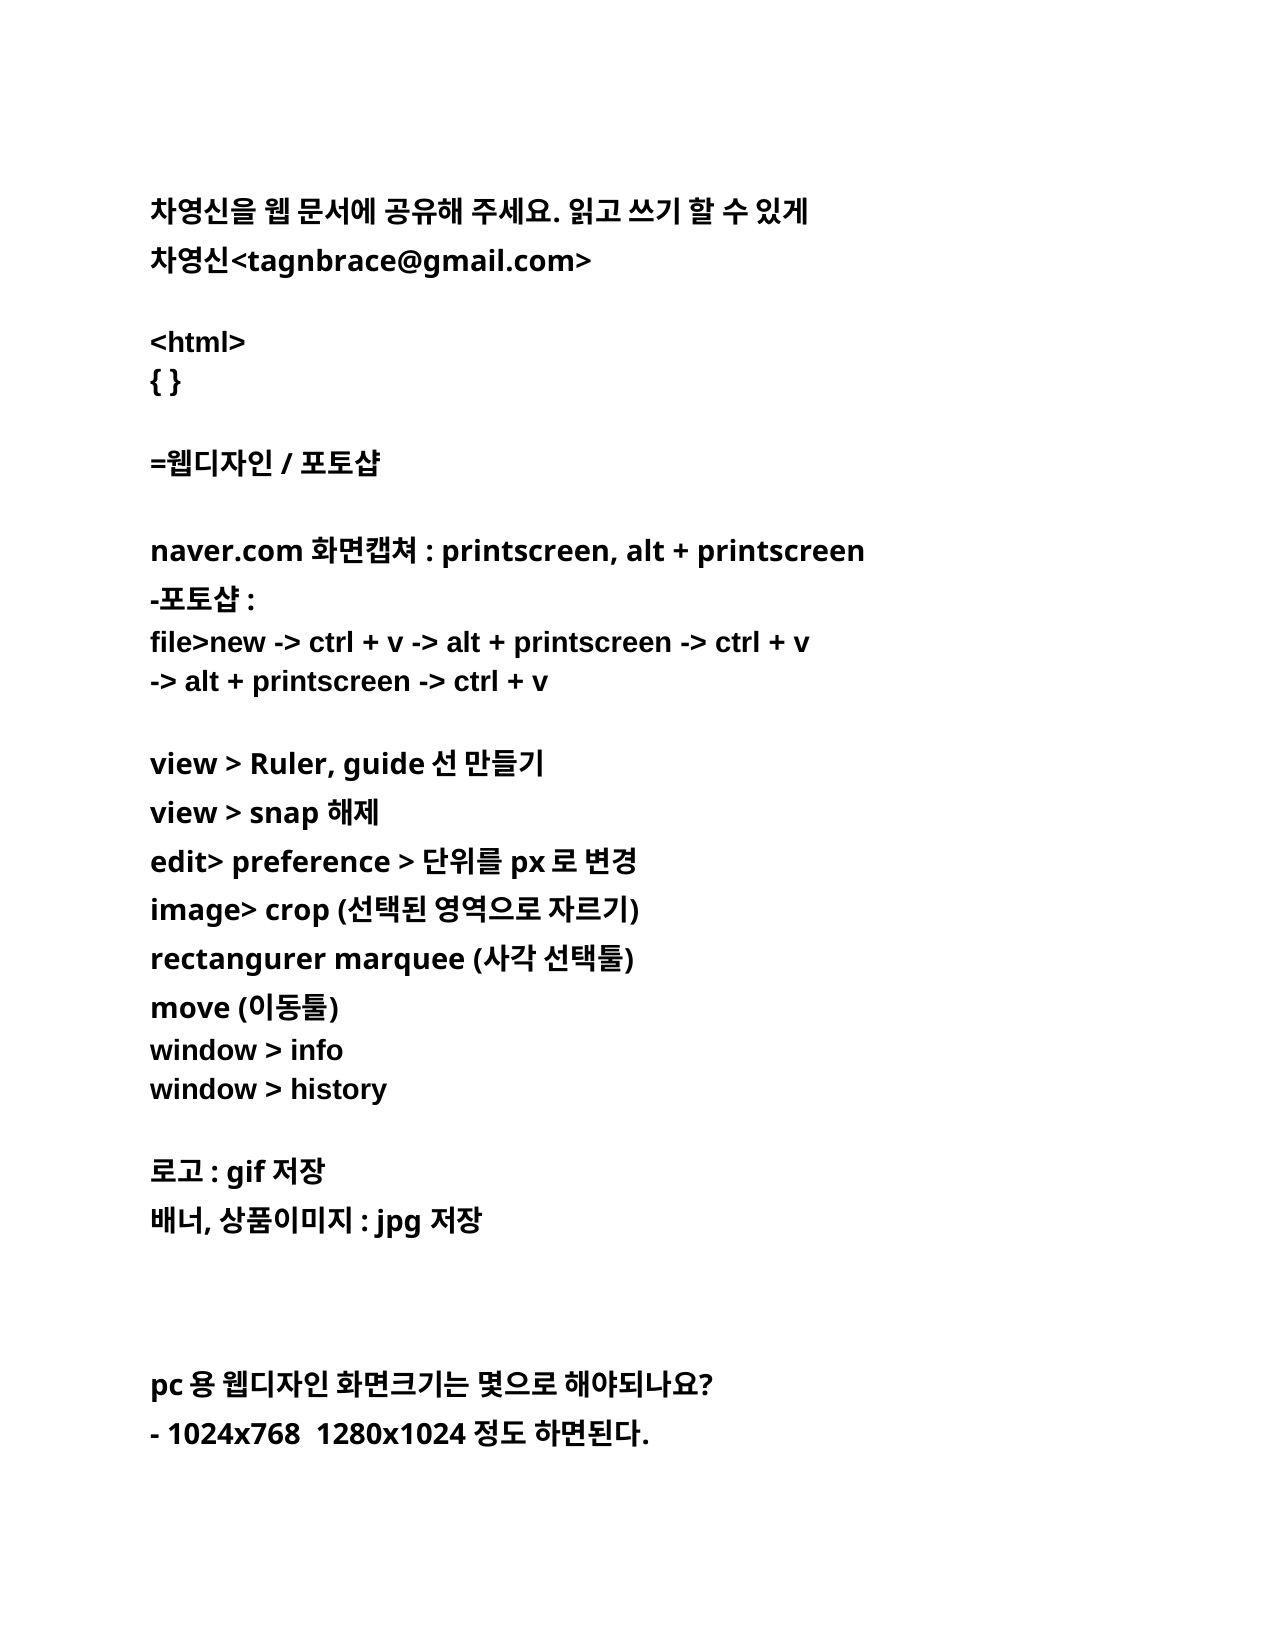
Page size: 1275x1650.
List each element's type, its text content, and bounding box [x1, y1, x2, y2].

text view > Ruler, guide선 만들기 [150, 741, 1125, 783]
text view > snap 해제 [150, 789, 1125, 832]
text window > info [150, 1033, 1125, 1067]
text window > history [150, 1072, 1125, 1105]
text { } [150, 363, 1125, 397]
text =웹디자인 / 포토샵 [150, 440, 1125, 483]
text pc용 웹디자인 화면크기는 몇으로 해야되나요? [150, 1362, 1125, 1404]
text -포토샵 : [150, 576, 1125, 619]
text edit> preference > 단위를 px로 변경 [150, 838, 1125, 881]
text -> alt + printscreen -> ctrl + v [150, 663, 1125, 697]
text move (이동툴) [150, 984, 1125, 1027]
text naver.com 화면캡쳐 : printscreen, alt + printscreen [150, 527, 1125, 570]
text - 1024x768 1280x1024 정도 하면된다. [150, 1411, 1125, 1453]
text 차영신을 웹 문서에 공유해 주세요. 읽고 쓰기 할 수 있게 [150, 188, 1125, 231]
text image> crop (선택된 영역으로 자르기) [150, 887, 1125, 929]
text <html> [150, 324, 1125, 358]
text file>new -> ctrl + v -> alt + printscreen -> ctrl + v [150, 625, 1125, 658]
text 차영신<tagnbrace@gmail.com> [150, 237, 1125, 280]
text 배너, 상품이미지 : jpg 저장 [150, 1197, 1125, 1240]
text rectangurer marquee (사각 선택툴) [150, 936, 1125, 978]
text 로고 : gif 저장 [150, 1149, 1125, 1191]
